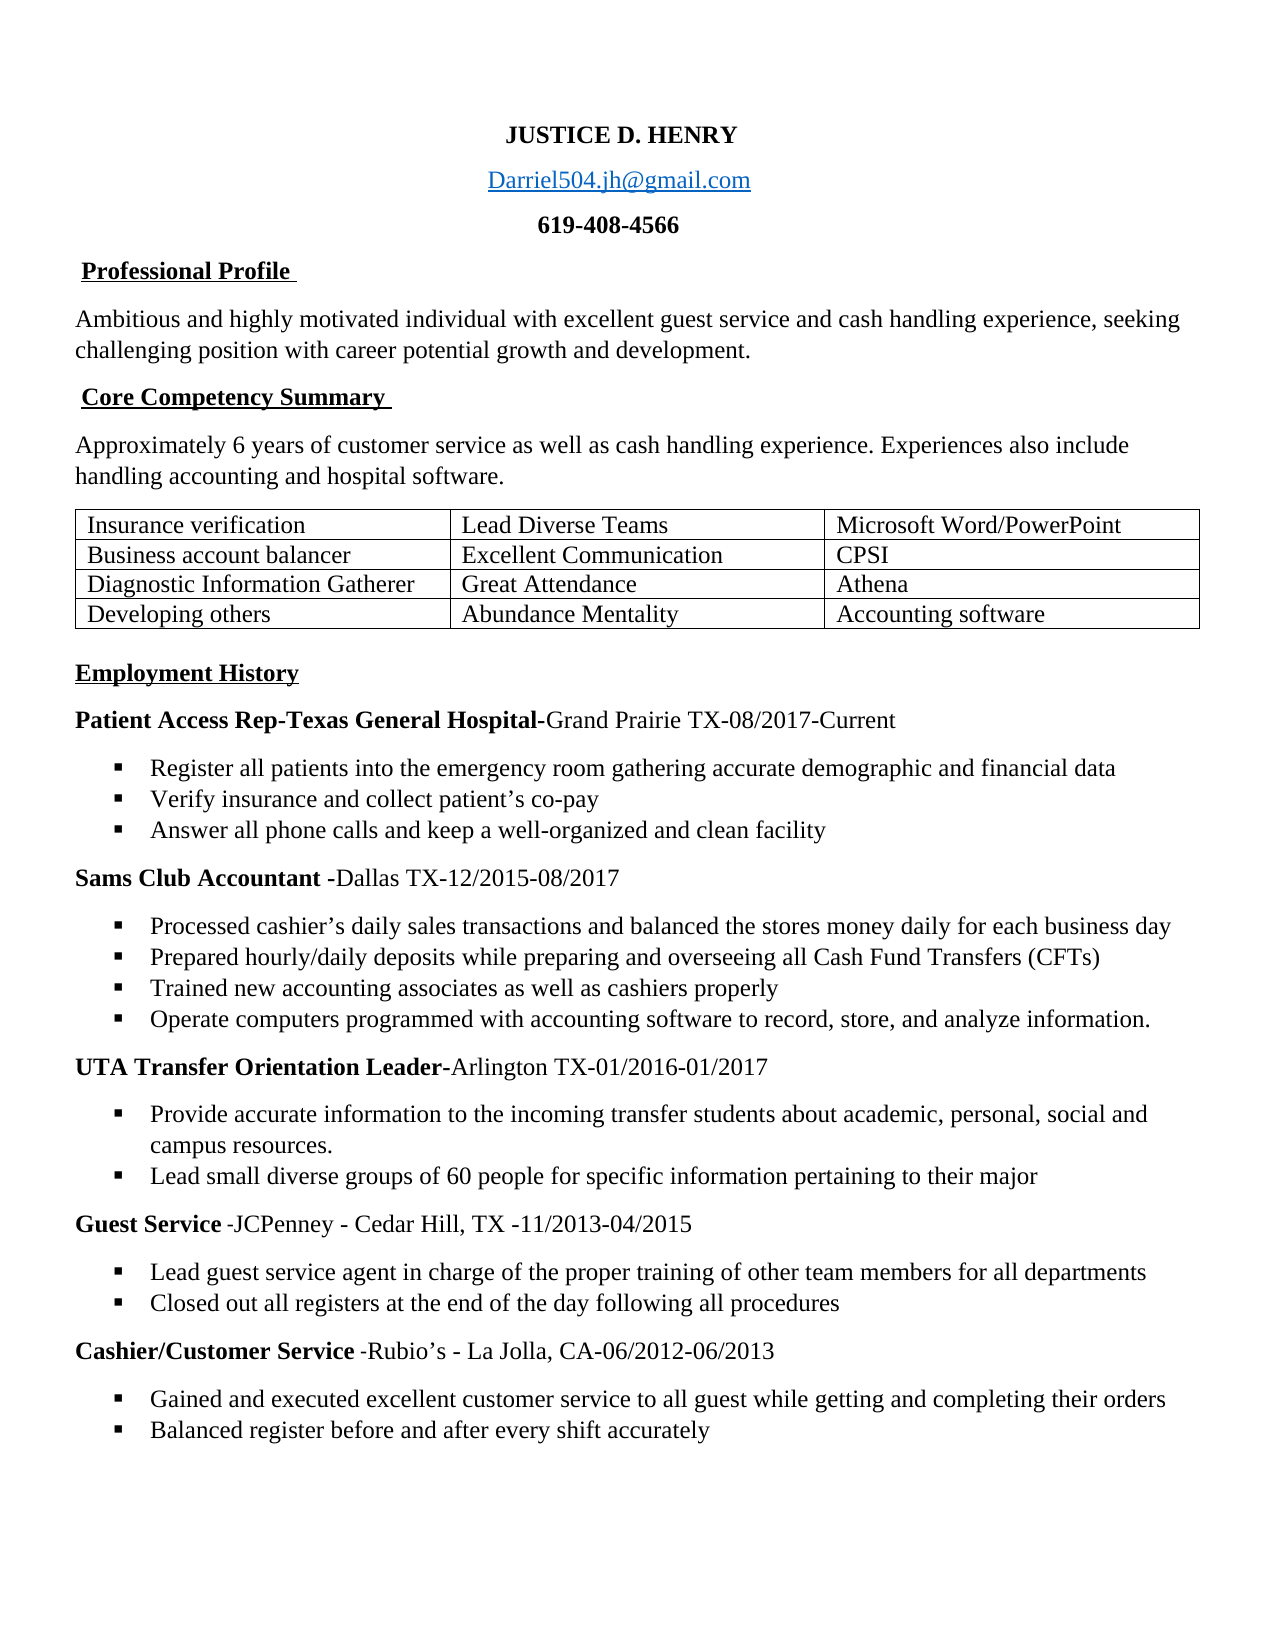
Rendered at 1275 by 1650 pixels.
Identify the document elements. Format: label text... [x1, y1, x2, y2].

table_header Lead Diverse Teams [451, 510, 824, 539]
text Patient Access Rep-Texas General Hospital-Grand Prairie TX-08/2017-Current [75, 706, 1200, 734]
table_cell Business account balancer [76, 540, 450, 568]
table_cell Accounting software [825, 599, 1199, 628]
text UTA Transfer Orientation Leader-Arlington TX-01/2016-01/2017 [75, 1052, 1200, 1080]
table_header Microsoft Word/PowerPoint [825, 510, 1199, 539]
table_cell CPSI [825, 540, 1199, 568]
table_cell Athena [825, 570, 1199, 598]
list Prepared hourly/daily deposits while preparing and overseeing all Cash Fund Transfers (CFTs) [112, 942, 1200, 971]
list Gained and executed excellent customer service to all guest while getting and completing their orders [112, 1384, 1200, 1413]
list Lead small diverse groups of 60 people for specific information pertaining to their major [112, 1161, 1200, 1190]
text Cashier/Customer Service -Rubio’s - La Jolla, CA-06/2012-06/2013 [75, 1336, 1200, 1365]
text Ambitious and highly motivated individual with excellent guest service and cash handling experience, seeking challenging position with career potential growth and development. [75, 304, 1200, 363]
text 619-408-4566 [75, 211, 1200, 239]
text Sams Club Accountant -Dallas TX-12/2015-08/2017 [75, 863, 1200, 892]
list Balanced register before and after every shift accurately [112, 1415, 1200, 1444]
table_cell Great Attendance [451, 570, 824, 598]
table_cell Developing others [76, 599, 450, 628]
list Register all patients into the emergency room gathering accurate demographic and financial data [112, 753, 1200, 782]
list Closed out all registers at the end of the day following all procedures [112, 1288, 1200, 1317]
table_cell Excellent Communication [451, 540, 824, 568]
text JUSTICE D. HENRY [75, 120, 1200, 148]
table_header Insurance verification [76, 510, 450, 539]
text Guest Service -JCPenney - Cedar Hill, TX -11/2013-04/2015 [75, 1209, 1200, 1238]
table_cell Diagnostic Information Gatherer [76, 570, 450, 598]
table_cell Abundance Mentality [451, 599, 824, 628]
list Answer all phone calls and keep a well-organized and clean facility [112, 815, 1200, 844]
text Employment History [75, 658, 1200, 687]
list Lead guest service agent in charge of the proper training of other team members for all departments [112, 1257, 1200, 1286]
text Core Competency Summary [75, 382, 1200, 411]
list Provide accurate information to the incoming transfer students about academic, personal, social and campus resources. [112, 1099, 1200, 1159]
text Professional Profile [75, 256, 1200, 285]
list Operate computers programmed with accounting software to record, store, and analyze information. [112, 1004, 1200, 1033]
list Processed cashier’s daily sales transactions and balanced the stores money daily for each business day [112, 911, 1200, 939]
list Verify insurance and collect patient’s co-pay [112, 784, 1200, 813]
list Trained new accounting associates as well as cashiers properly [112, 973, 1200, 1002]
text Darriel504.jh@gmail.com [75, 165, 1200, 194]
text Approximately 6 years of customer service as well as cash handling experience. Experiences also include handling accounting and hospital software. [75, 430, 1200, 490]
